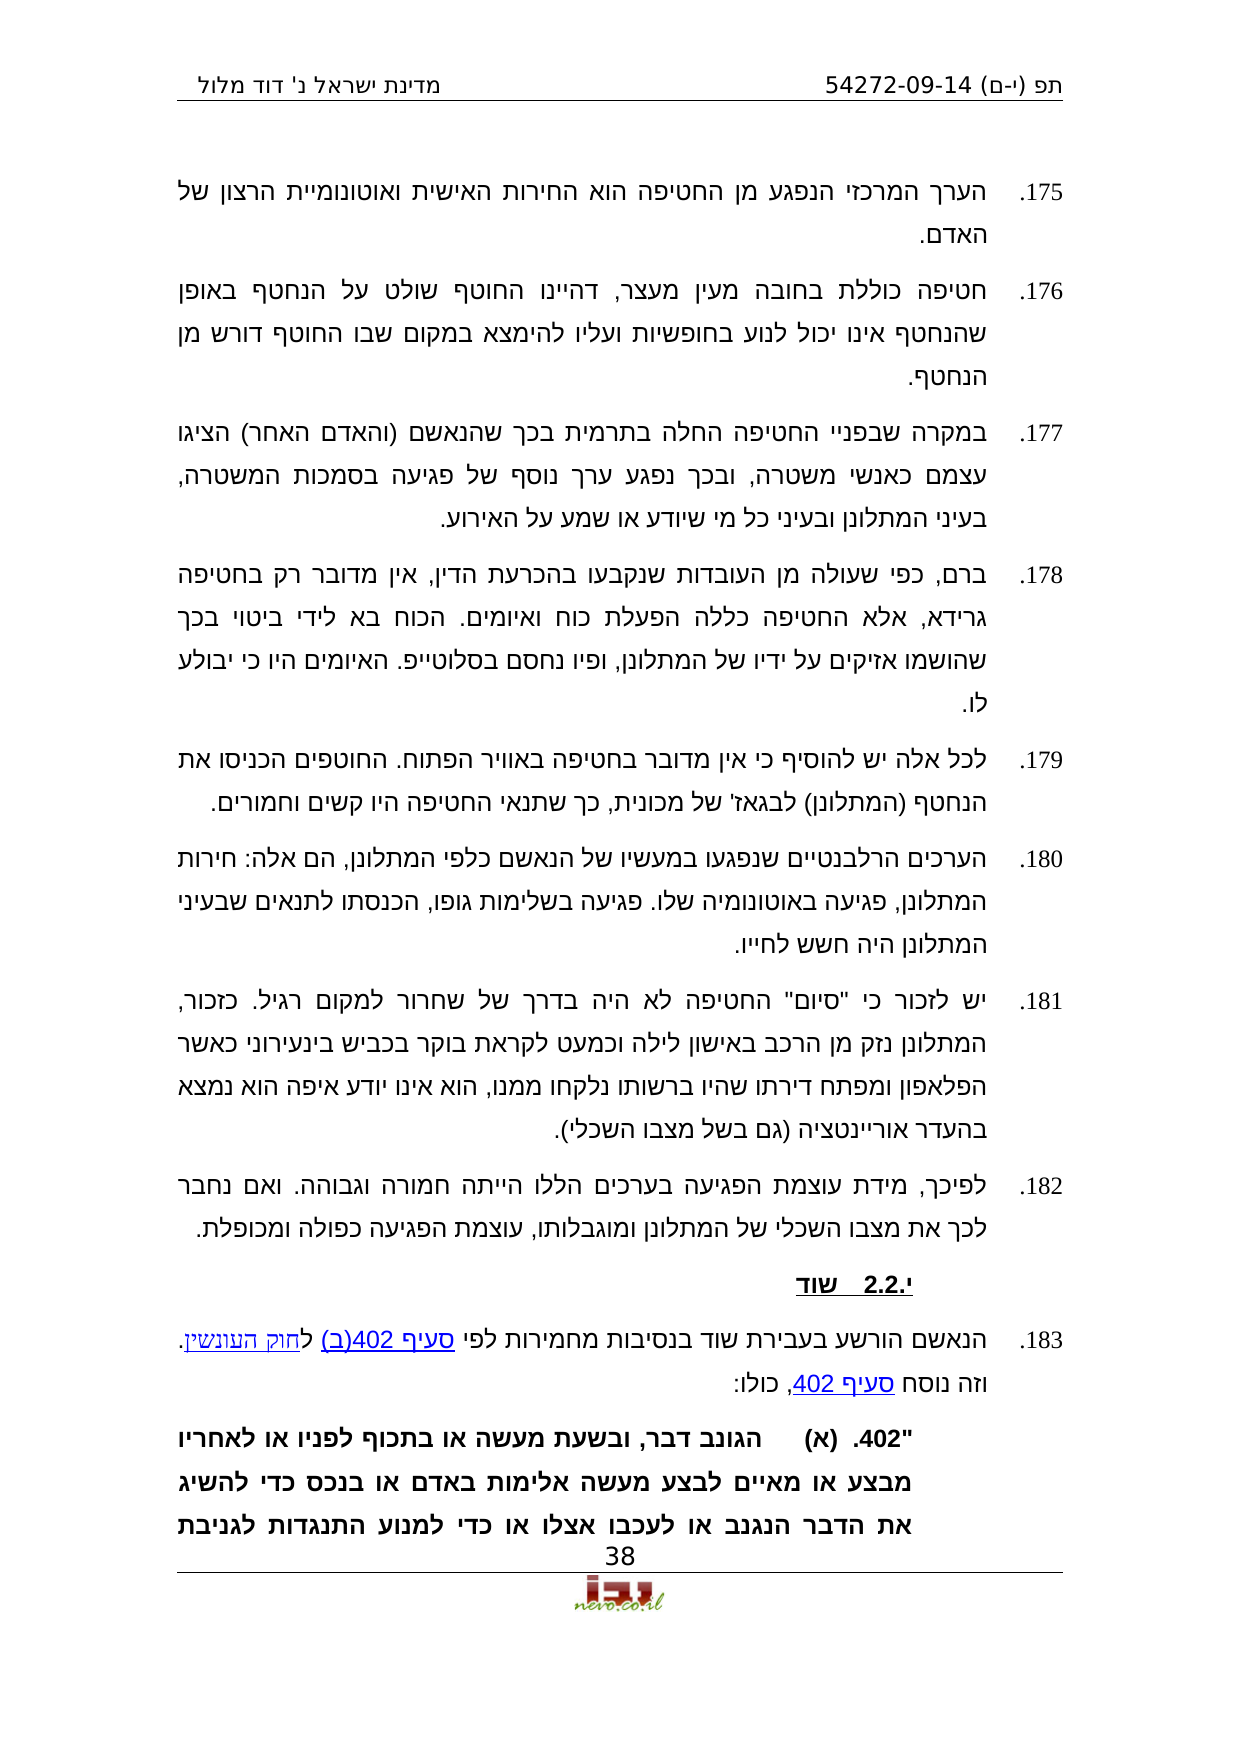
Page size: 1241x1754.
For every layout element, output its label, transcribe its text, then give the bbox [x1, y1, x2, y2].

list הנאשם הורשע בעבירת שוד בנסיבות מחמירות לפי סעיף 402(ב) לחוק העונשין. וזה נוסח סעיף 402, כולו: [177, 1326, 1063, 1397]
list לכל אלה יש להוסיף כי אין מדובר בחטיפה באוויר הפתוח. החוטפים הכניסו את הנחטף (המתלונן) לבגאז' של מכונית, כך שתנאי החטיפה היו קשים וחמורים. [177, 745, 1063, 817]
list במקרה שבפניי החטיפה החלה בתרמית בכך שהנאשם (והאדם האחר) הציגו עצמם כאנשי משטרה, ובכך נפגע ערך נוסף של פגיעה בסמכות המשטרה, בעיני המתלונן ובעיני כל מי שיודע או שמע על האירוע. [177, 418, 1063, 533]
picture [574, 1575, 666, 1612]
list י.2.2 שוד [177, 1270, 913, 1299]
list יש לזכור כי "סיום" החטיפה לא היה בדרך של שחרור למקום רגיל. כזכור, המתלונן נזק מן הרכב באישון לילה וכמעט לקראת בוקר בכביש בינעירוני כאשר הפלאפון ומפתח דירתו שהיו ברשותו נלקחו ממנו, הוא אינו יודע איפה הוא נמצא בהעדר אוריינטציה (גם בשל מצבו השכלי). [177, 986, 1063, 1144]
list הערך המרכזי הנפגע מן החטיפה הוא החירות האישית ואוטונומיית הרצון של האדם. [177, 177, 1063, 249]
list ברם, כפי שעולה מן העובדות שנקבעו בהכרעת הדין, אין מדובר רק בחטיפה גרידא, אלא החטיפה כללה הפעלת כוח ואיומים. הכוח בא לידי ביטוי בכך שהושמו אזיקים על ידיו של המתלונן, ופיו נחסם בסלוטייפ. האיומים היו כי יבולע לו. [177, 560, 1063, 718]
list הערכים הרלבנטיים שנפגעו במעשיו של הנאשם כלפי המתלונן, הם אלה: חירות המתלונן, פגיעה באוטונומיה שלו. פגיעה בשלימות גופו, הכנסתו לתנאים שבעיני המתלונן היה חשש לחייו. [177, 844, 1063, 959]
list לפיכך, מידת עוצמת הפגיעה בערכים הללו הייתה חמורה וגבוהה. ואם נחבר לכך את מצבו השכלי של המתלונן ומוגבלותו, עוצמת הפגיעה כפולה ומכופלת. [177, 1171, 1063, 1243]
list חטיפה כוללת בחובה מעין מעצר, דהיינו החוטף שולט על הנחטף באופן שהנחטף אינו יכול לנוע בחופשיות ועליו להימצא במקום שבו החוטף דורש מן הנחטף. [177, 276, 1063, 391]
